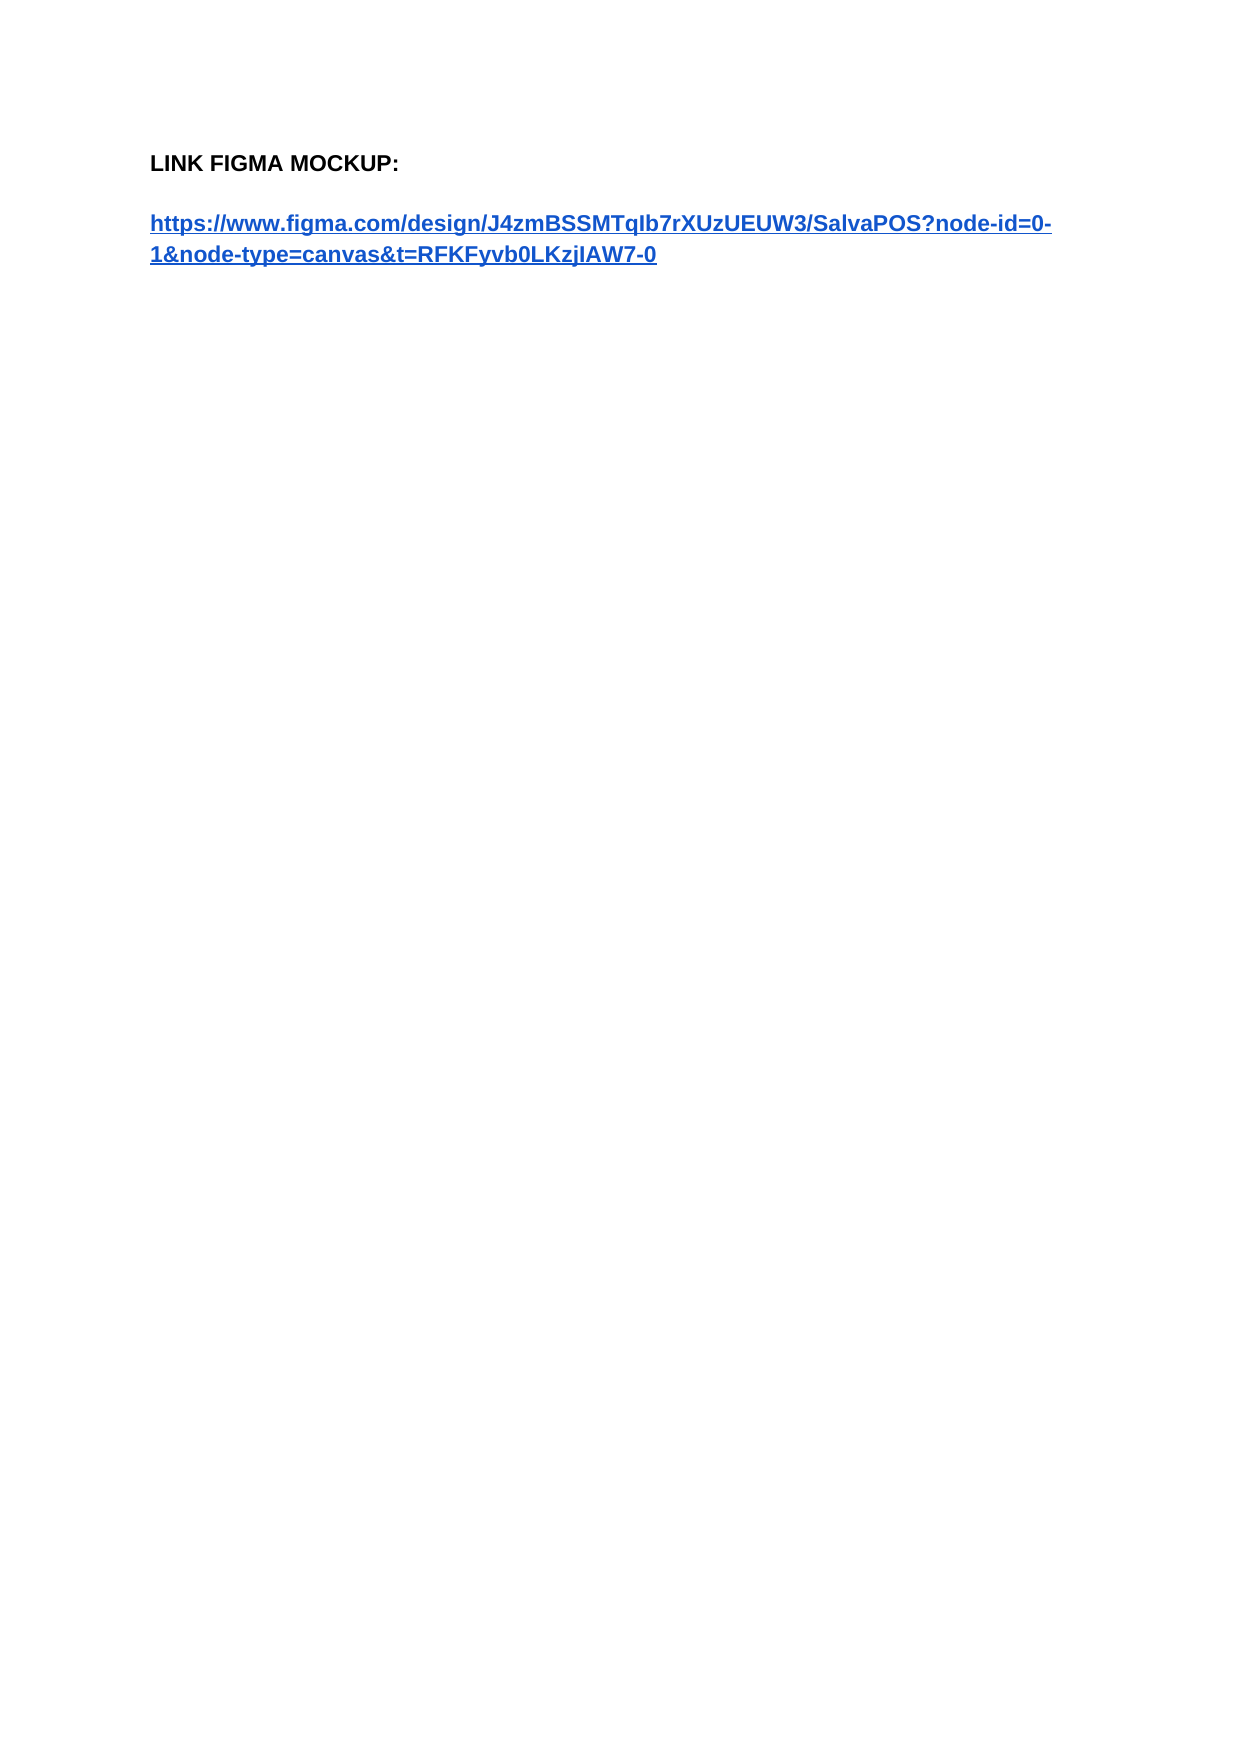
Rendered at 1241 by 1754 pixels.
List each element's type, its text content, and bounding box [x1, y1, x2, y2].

text LINK FIGMA MOCKUP: https://www.figma.com/design/J4zmBSSMTqIb7rXUzUEUW3/SalvaPOS?node-id=0-1&node-type=canvas&t=RFKFyvb0LKzjIAW7-0 [150, 150, 1090, 267]
